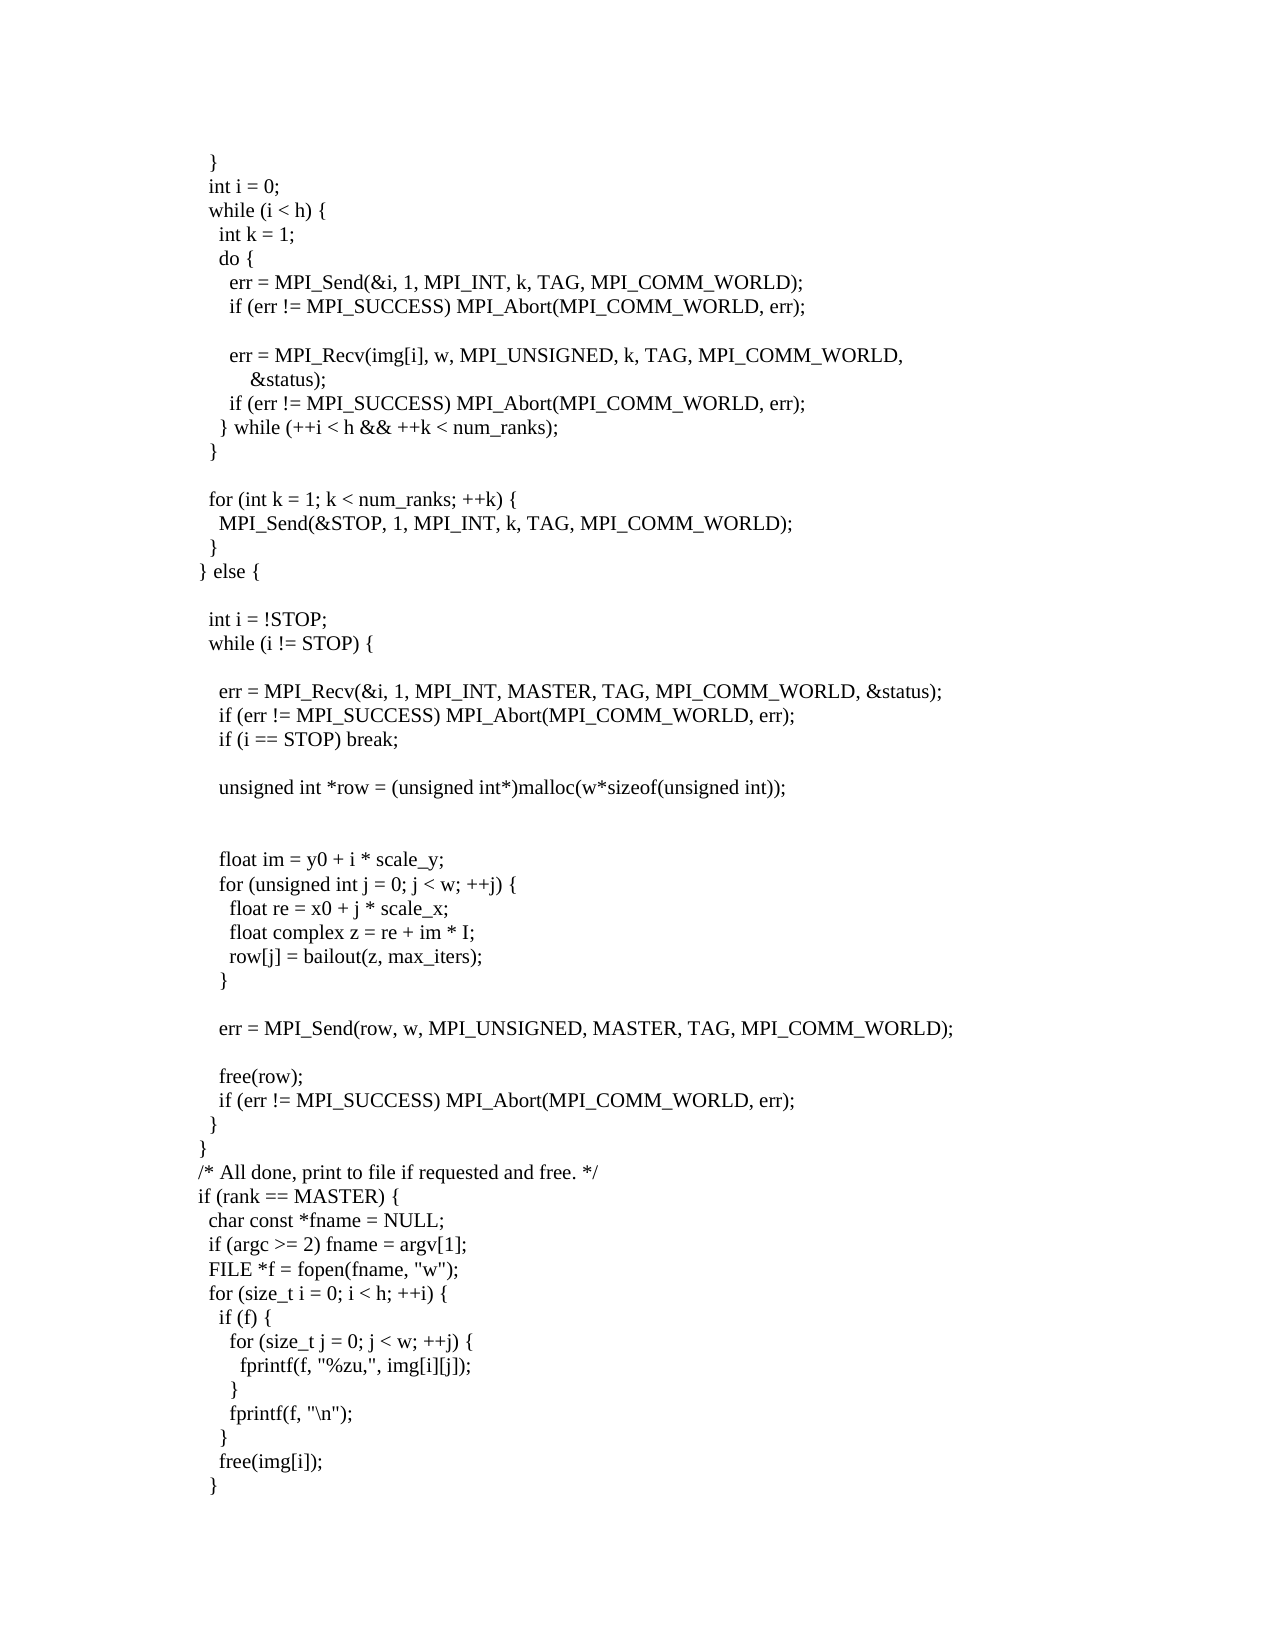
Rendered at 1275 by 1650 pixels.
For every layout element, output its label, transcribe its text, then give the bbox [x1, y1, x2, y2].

text fprintf(f, "%zu,", img[i][j]); [187, 1353, 1125, 1377]
text } [187, 1112, 1125, 1136]
text int i = !STOP; [187, 607, 1125, 631]
text MPI_Send(&STOP, 1, MPI_INT, k, TAG, MPI_COMM_WORLD); [187, 511, 1125, 535]
text if (rank == MASTER) { [187, 1184, 1125, 1208]
text while (i < h) { [187, 198, 1125, 222]
text int i = 0; [187, 174, 1125, 198]
text free(row); [187, 1064, 1125, 1088]
text &status); [187, 367, 1125, 391]
text while (i != STOP) { [187, 631, 1125, 655]
text } [187, 150, 1125, 174]
text /* All done, print to file if requested and free. */ [187, 1160, 1125, 1184]
text } [187, 1377, 1125, 1401]
text } [187, 1136, 1125, 1160]
text err = MPI_Recv(img[i], w, MPI_UNSIGNED, k, TAG, MPI_COMM_WORLD, [187, 342, 1125, 367]
text } [187, 439, 1125, 463]
text if (i == STOP) break; [187, 727, 1125, 751]
text fprintf(f, "\n"); [187, 1401, 1125, 1425]
text for (size_t i = 0; i < h; ++i) { [187, 1281, 1125, 1304]
text int k = 1; [187, 222, 1125, 246]
text } [187, 968, 1125, 992]
text } else { [187, 559, 1125, 583]
text if (argc >= 2) fname = argv[1]; [187, 1232, 1125, 1256]
text if (err != MPI_SUCCESS) MPI_Abort(MPI_COMM_WORLD, err); [187, 703, 1125, 727]
text for (int k = 1; k < num_ranks; ++k) { [187, 487, 1125, 511]
text } while (++i < h && ++k < num_ranks); [187, 415, 1125, 439]
text row[j] = bailout(z, max_iters); [187, 944, 1125, 968]
text } [187, 535, 1125, 559]
text float re = x0 + j * scale_x; [187, 896, 1125, 919]
text if (err != MPI_SUCCESS) MPI_Abort(MPI_COMM_WORLD, err); [187, 391, 1125, 415]
text unsigned int *row = (unsigned int*)malloc(w*sizeof(unsigned int)); [187, 775, 1125, 799]
text if (err != MPI_SUCCESS) MPI_Abort(MPI_COMM_WORLD, err); [187, 294, 1125, 318]
text if (f) { [187, 1304, 1125, 1329]
text err = MPI_Recv(&i, 1, MPI_INT, MASTER, TAG, MPI_COMM_WORLD, &status); [187, 679, 1125, 703]
text float complex z = re + im * I; [187, 919, 1125, 944]
text FILE *f = fopen(fname, "w"); [187, 1256, 1125, 1281]
text err = MPI_Send(row, w, MPI_UNSIGNED, MASTER, TAG, MPI_COMM_WORLD); [187, 1016, 1125, 1040]
text free(img[i]); [187, 1449, 1125, 1473]
text } [187, 1425, 1125, 1449]
text float im = y0 + i * scale_y; [187, 847, 1125, 871]
text char const *fname = NULL; [187, 1208, 1125, 1232]
text for (unsigned int j = 0; j < w; ++j) { [187, 871, 1125, 896]
text err = MPI_Send(&i, 1, MPI_INT, k, TAG, MPI_COMM_WORLD); [187, 270, 1125, 294]
text for (size_t j = 0; j < w; ++j) { [187, 1329, 1125, 1353]
text do { [187, 246, 1125, 270]
text if (err != MPI_SUCCESS) MPI_Abort(MPI_COMM_WORLD, err); [187, 1088, 1125, 1112]
text } [187, 1473, 1125, 1497]
